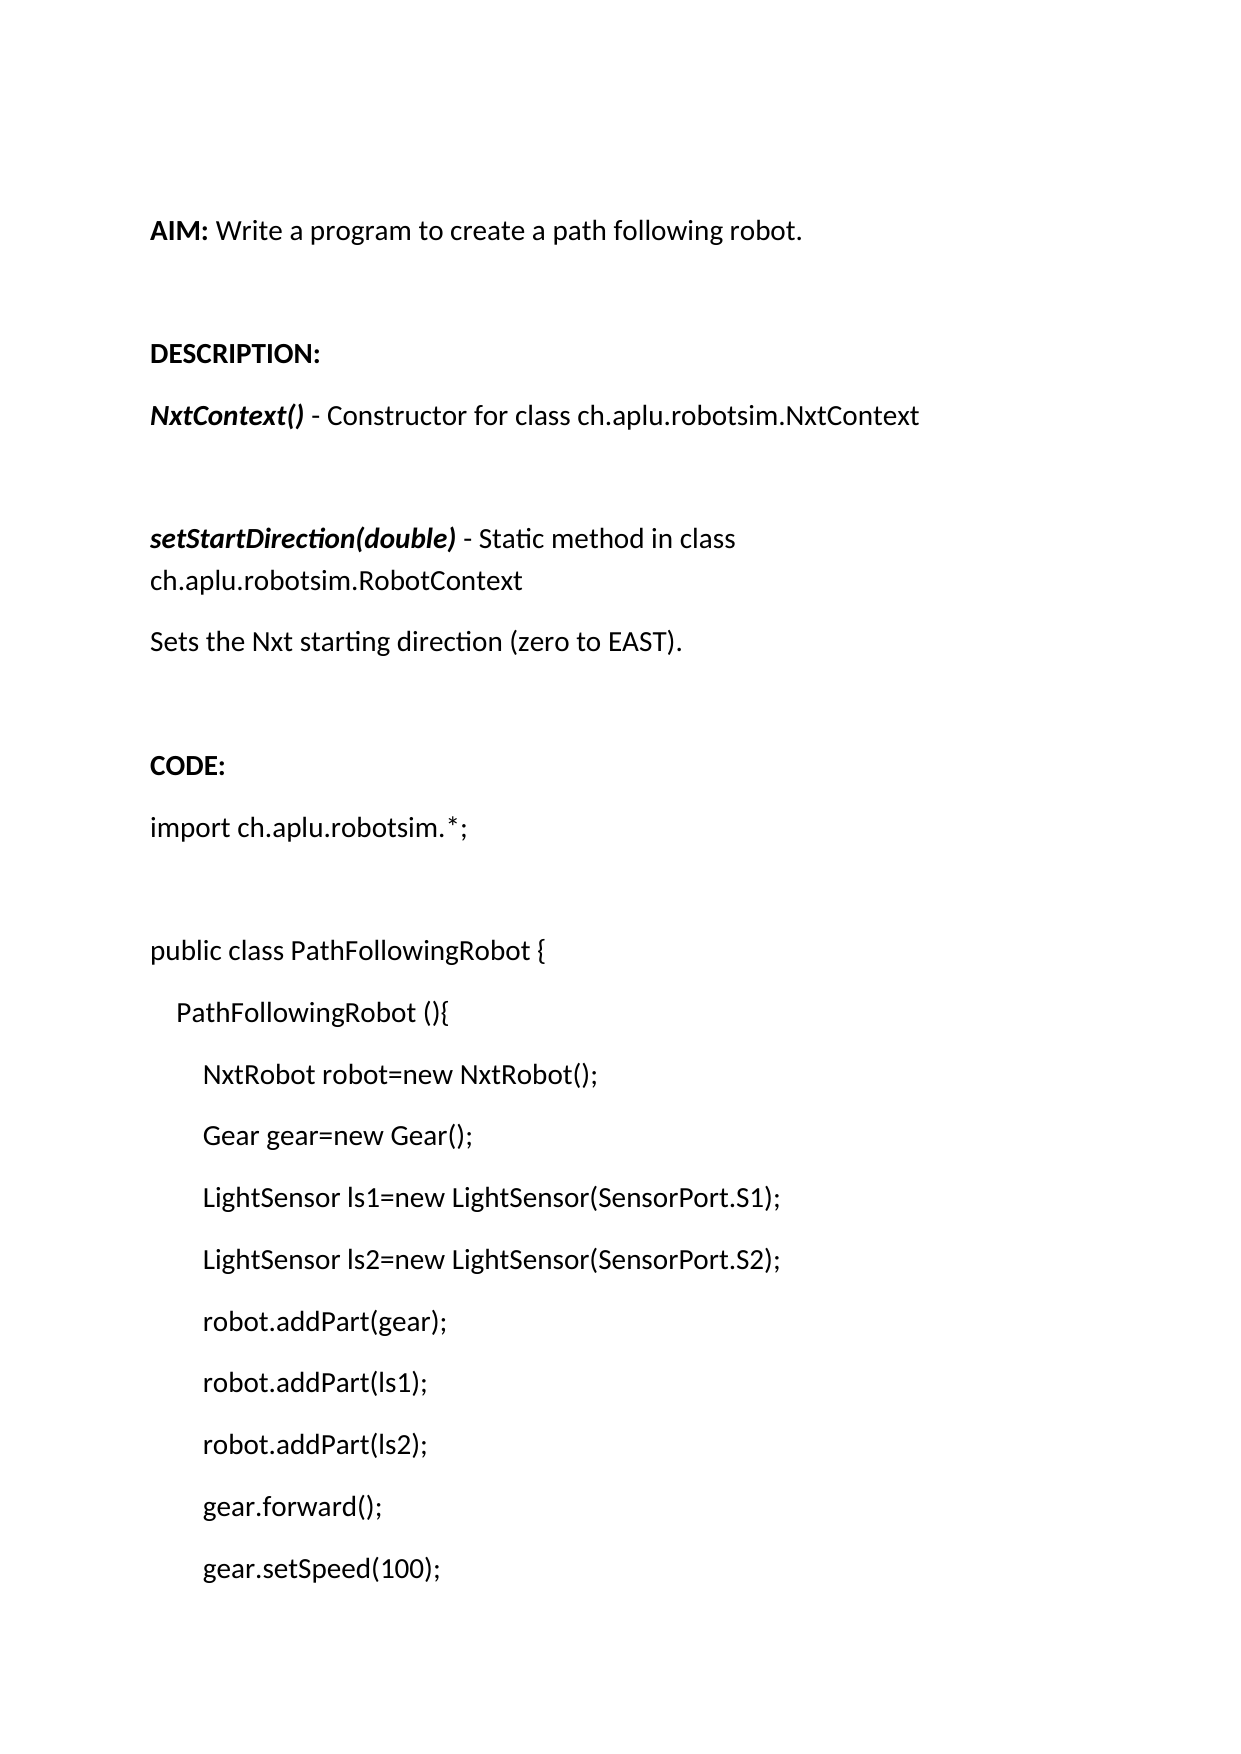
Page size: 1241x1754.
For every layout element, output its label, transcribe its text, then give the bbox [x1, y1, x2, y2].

text LightSensor ls2=new LightSensor(SensorPort.S2); [150, 1241, 1090, 1277]
text PathFollowingRobot (){ [150, 994, 1090, 1029]
text gear.forward(); [150, 1488, 1090, 1524]
text robot.addPart(gear); [150, 1303, 1090, 1338]
text Gear gear=new Gear(); [150, 1117, 1090, 1153]
text NxtRobot robot=new NxtRobot(); [150, 1056, 1090, 1091]
text AIM: Write a program to create a path following robot. [150, 212, 1090, 247]
text gear.setSpeed(100); [150, 1550, 1090, 1586]
text Sets the Nxt starting direction (zero to EAST). [150, 623, 1090, 659]
text setStartDirection(double) - Static method in class ch.aplu.robotsim.RobotContext [150, 521, 1090, 597]
text CODE: [150, 747, 1090, 782]
text LightSensor ls1=new LightSensor(SensorPort.S1); [150, 1179, 1090, 1215]
text public class PathFollowingRobot { [150, 932, 1090, 968]
text robot.addPart(ls1); [150, 1364, 1090, 1400]
text robot.addPart(ls2); [150, 1426, 1090, 1462]
text DESCRIPTION: [150, 335, 1090, 371]
text import ch.aplu.robotsim.*; [150, 809, 1090, 844]
text NxtContext() - Constructor for class ch.aplu.robotsim.NxtContext [150, 397, 1090, 433]
